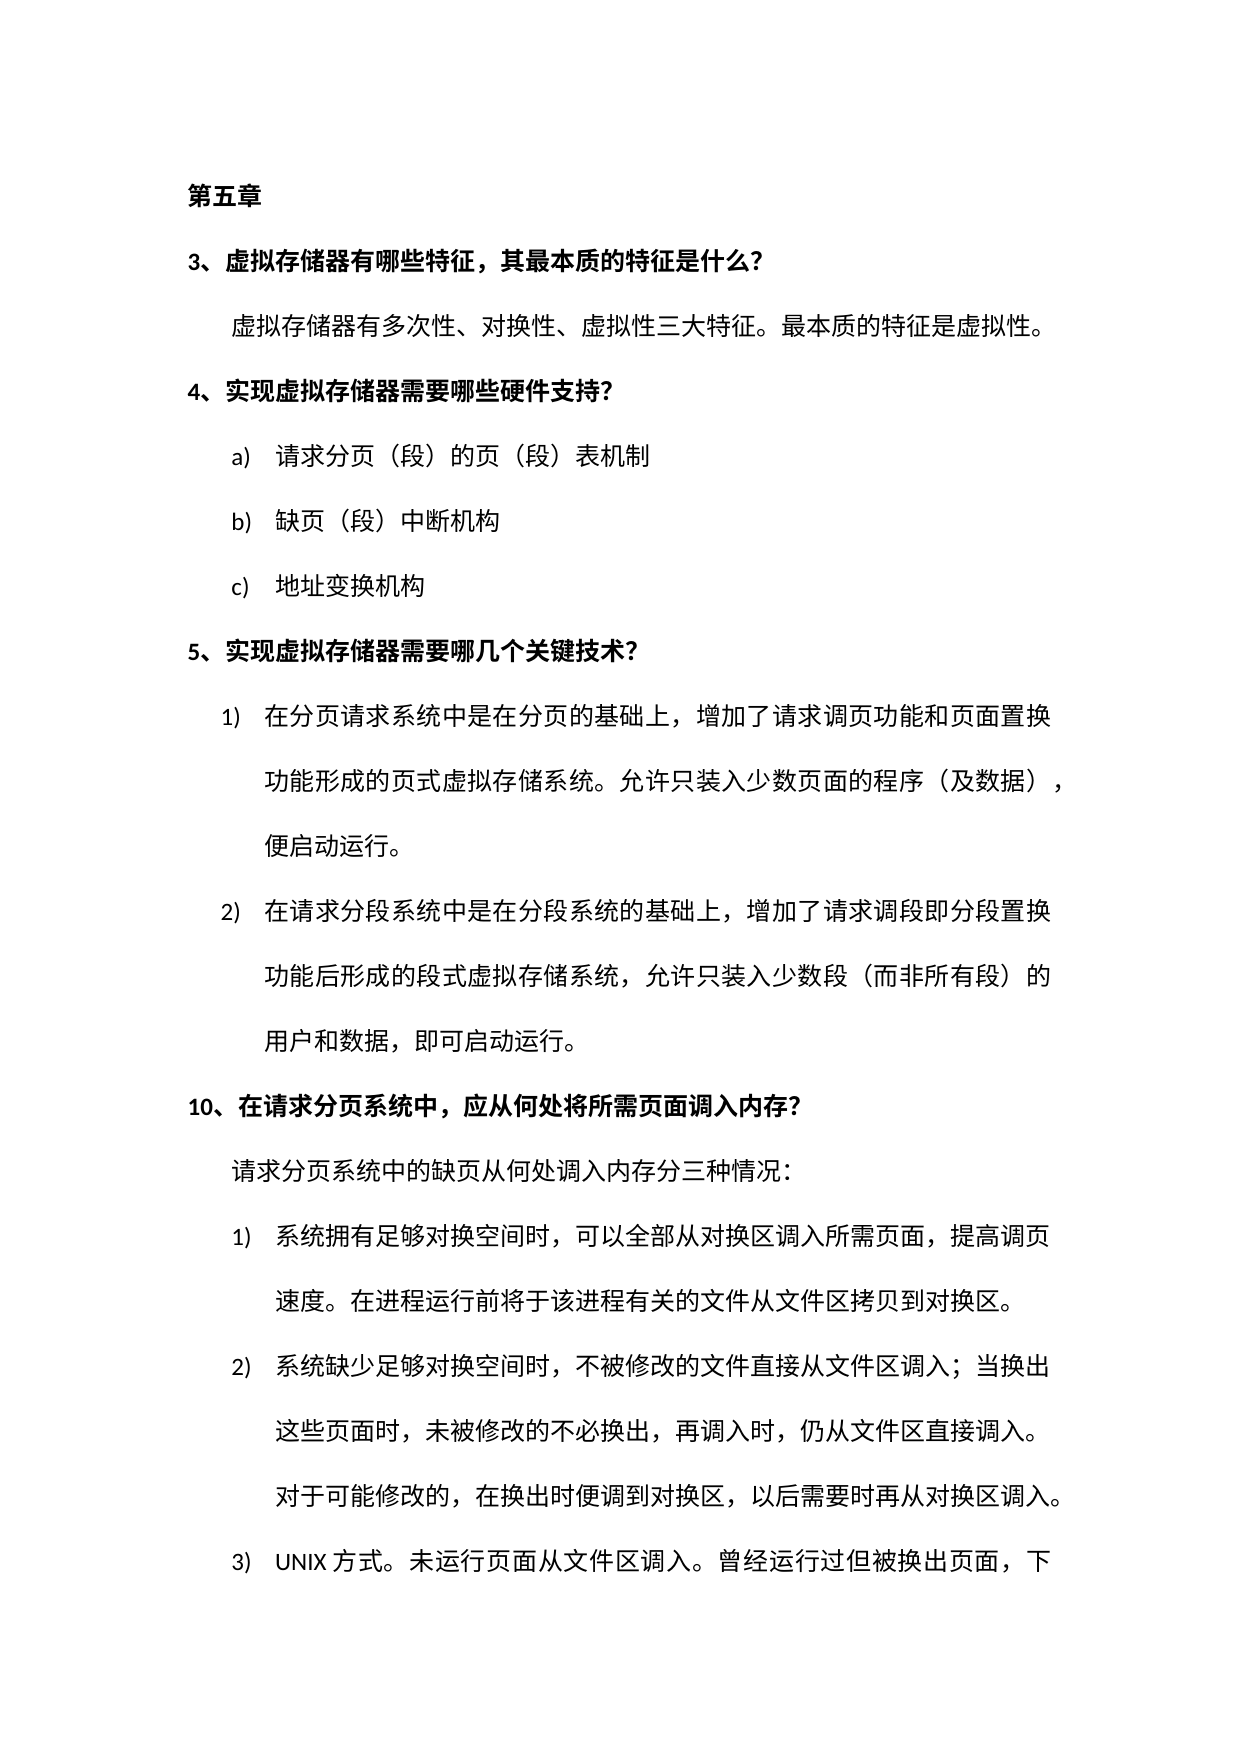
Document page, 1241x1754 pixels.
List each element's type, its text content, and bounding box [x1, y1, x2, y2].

list 地址变换机构 [231, 552, 1053, 617]
text 4、实现虚拟存储器需要哪些硬件支持？ [187, 357, 1053, 422]
list 在分页请求系统中是在分页的基础上，增加了请求调页功能和页面置换功能形成的页式虚拟存储系统。允许只装入少数页面的程序（及数据），便启动运行。 [220, 682, 1053, 877]
text 请求分页系统中的缺页从何处调入内存分三种情况： [187, 1137, 1053, 1202]
list 在请求分段系统中是在分段系统的基础上，增加了请求调段即分段置换功能后形成的段式虚拟存储系统，允许只装入少数段（而非所有段）的用户和数据，即可启动运行。 [220, 877, 1053, 1072]
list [231, 1527, 1053, 1592]
text 3、虚拟存储器有哪些特征，其最本质的特征是什么？ [187, 227, 1053, 292]
list 系统拥有足够对换空间时，可以全部从对换区调入所需页面，提高调页速度。在进程运行前将于该进程有关的文件从文件区拷贝到对换区。 [231, 1202, 1053, 1332]
list 缺页（段）中断机构 [231, 487, 1053, 552]
list 请求分页（段）的页（段）表机制 [231, 422, 1053, 487]
text 第五章 [187, 162, 1053, 227]
text 虚拟存储器有多次性、对换性、虚拟性三大特征。最本质的特征是虚拟性。 [187, 292, 1053, 357]
list 系统缺少足够对换空间时，不被修改的文件直接从文件区调入；当换出这些页面时，未被修改的不必换出，再调入时，仍从文件区直接调入。对于可能修改的，在换出时便调到对换区，以后需要时再从对换区调入。 [231, 1332, 1053, 1527]
text 5、实现虚拟存储器需要哪几个关键技术？ [187, 617, 1053, 682]
text 10、在请求分页系统中，应从何处将所需页面调入内存？ [187, 1072, 1053, 1137]
